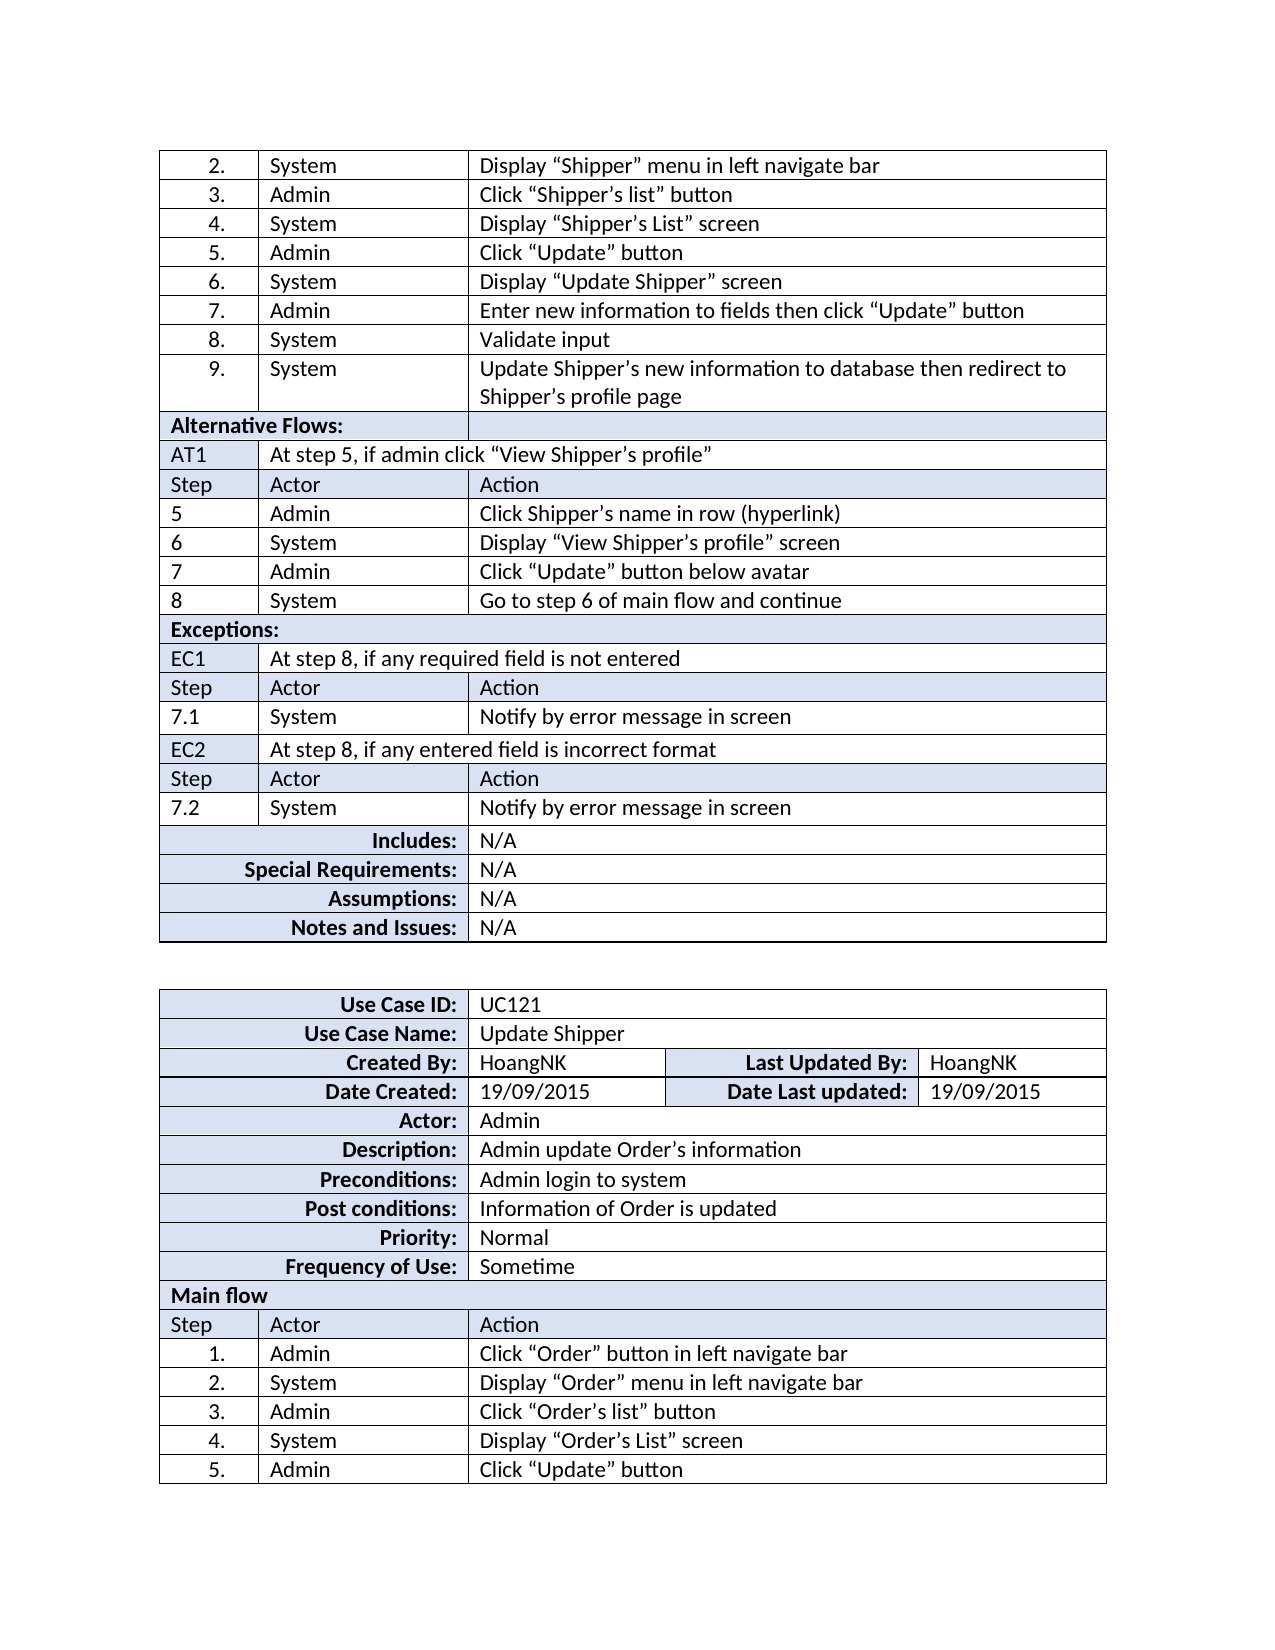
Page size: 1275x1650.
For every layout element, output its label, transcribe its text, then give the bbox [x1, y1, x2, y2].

table_cell [469, 412, 1106, 439]
table_cell Notify by error message in screen [469, 793, 1106, 825]
table_cell Preconditions: [160, 1165, 468, 1193]
table_cell Enter new information to fields then click “Update” button [469, 296, 1106, 324]
table_cell [160, 1368, 258, 1396]
table_cell [160, 296, 258, 324]
table_cell Step [160, 764, 258, 792]
table_cell Display “Update Shipper” screen [469, 267, 1106, 295]
table_cell Actor [259, 673, 468, 701]
table_cell [160, 1339, 258, 1367]
table_cell [160, 151, 258, 179]
table_cell 19/09/2015 [469, 1078, 665, 1106]
table_cell Display “View Shipper’s profile” screen [469, 528, 1106, 556]
table_cell Post conditions: [160, 1194, 468, 1222]
table_cell System [259, 325, 468, 353]
table_cell Display “Order’s List” screen [469, 1426, 1106, 1454]
table_cell [160, 267, 258, 295]
table_cell Click “Order’s list” button [469, 1397, 1106, 1425]
table_cell System [259, 151, 468, 179]
table_cell Created By: [160, 1049, 468, 1076]
table_cell HoangNK [469, 1049, 665, 1076]
table_cell At step 5, if admin click “View Shipper’s profile” [259, 441, 1106, 469]
table_cell Step [160, 470, 258, 498]
table_cell [160, 355, 258, 411]
table_cell Notes and Issues: [160, 913, 468, 941]
table_cell EC2 [160, 735, 258, 763]
table_cell Priority: [160, 1223, 468, 1251]
table_cell 19/09/2015 [919, 1078, 1106, 1106]
table_cell EC1 [160, 644, 258, 672]
table_cell Use Case Name: [160, 1019, 468, 1047]
table_cell [160, 180, 258, 208]
table_cell 8 [160, 586, 258, 614]
table_cell AT1 [160, 441, 258, 469]
table_cell N/A [469, 884, 1106, 912]
table_cell Special Requirements: [160, 855, 468, 883]
table_cell Action [469, 1310, 1106, 1338]
table_header UC121 [469, 990, 1106, 1018]
table_cell Display “Shipper’s List” screen [469, 209, 1106, 237]
table_cell System [259, 1368, 468, 1396]
table_cell Click “Update” button below avatar [469, 557, 1106, 585]
table_cell Action [469, 470, 1106, 498]
table_cell Description: [160, 1136, 468, 1164]
table_cell Display “Order” menu in left navigate bar [469, 1368, 1106, 1396]
table_cell Actor [259, 1310, 468, 1338]
table_cell N/A [469, 855, 1106, 883]
table_cell Action [469, 764, 1106, 792]
table_cell Click “Update” button [469, 238, 1106, 266]
table_cell N/A [469, 826, 1106, 854]
table_cell Notify by error message in screen [469, 702, 1106, 734]
table_cell Display “Shipper” menu in left navigate bar [469, 151, 1106, 179]
table_cell Assumptions: [160, 884, 468, 912]
table_cell Includes: [160, 826, 468, 854]
table_cell Validate input [469, 325, 1106, 353]
table_cell At step 8, if any required field is not entered [259, 644, 1106, 672]
table_cell Exceptions: [160, 615, 1106, 643]
table_cell System [259, 1426, 468, 1454]
table_cell Alternative Flows: [160, 412, 468, 439]
table_cell Admin [259, 499, 468, 527]
table_cell System [259, 702, 468, 734]
table_cell 7 [160, 557, 258, 585]
table_cell Go to step 6 of main flow and continue [469, 586, 1106, 614]
table_cell System [259, 586, 468, 614]
table_cell Actor: [160, 1107, 468, 1134]
table_cell [160, 1426, 258, 1454]
table_header Use Case ID: [160, 990, 468, 1018]
table_cell HoangNK [919, 1049, 1106, 1076]
table_cell Normal [469, 1223, 1106, 1251]
table_cell Frequency of Use: [160, 1252, 468, 1280]
table_cell [160, 325, 258, 353]
table_cell Admin login to system [469, 1165, 1106, 1193]
table_cell Actor [259, 470, 468, 498]
table_cell Date Last updated: [666, 1078, 918, 1106]
table_cell Admin [259, 1339, 468, 1367]
table_cell 7.2 [160, 793, 258, 825]
table_cell Admin [259, 1397, 468, 1425]
table_cell Action [469, 673, 1106, 701]
table_cell Information of Order is updated [469, 1194, 1106, 1222]
table_cell N/A [469, 913, 1106, 941]
table_cell 6 [160, 528, 258, 556]
table_cell Click “Order” button in left navigate bar [469, 1339, 1106, 1367]
table_cell [160, 1455, 258, 1483]
table_cell Click “Update” button [469, 1455, 1106, 1483]
table_cell Date Created: [160, 1078, 468, 1106]
table_cell 5 [160, 499, 258, 527]
table_cell Admin [259, 1455, 468, 1483]
table_cell Step [160, 1310, 258, 1338]
table_cell Admin update Order’s information [469, 1136, 1106, 1164]
table_cell System [259, 267, 468, 295]
table_cell System [259, 528, 468, 556]
table_cell Admin [469, 1107, 1106, 1134]
table_cell Actor [259, 764, 468, 792]
table_cell Click “Shipper’s list” button [469, 180, 1106, 208]
table_cell [160, 238, 258, 266]
table_cell Sometime [469, 1252, 1106, 1280]
table_cell Admin [259, 238, 468, 266]
table_cell System [259, 793, 468, 825]
table_cell Last Updated By: [666, 1049, 918, 1076]
table_cell System [259, 355, 468, 411]
table_cell Main flow [160, 1281, 1106, 1309]
table_cell [160, 209, 258, 237]
table_cell Admin [259, 180, 468, 208]
table_cell Click Shipper’s name in row (hyperlink) [469, 499, 1106, 527]
table_cell System [259, 209, 468, 237]
table_cell [160, 1397, 258, 1425]
table_cell 7.1 [160, 702, 258, 734]
table_cell Step [160, 673, 258, 701]
table_cell Update Shipper [469, 1019, 1106, 1047]
table_cell Admin [259, 296, 468, 324]
table_cell At step 8, if any entered field is incorrect format [259, 735, 1106, 763]
table_cell Admin [259, 557, 468, 585]
table_cell Update Shipper’s new information to database then redirect to Shipper’s profile page [469, 355, 1106, 411]
